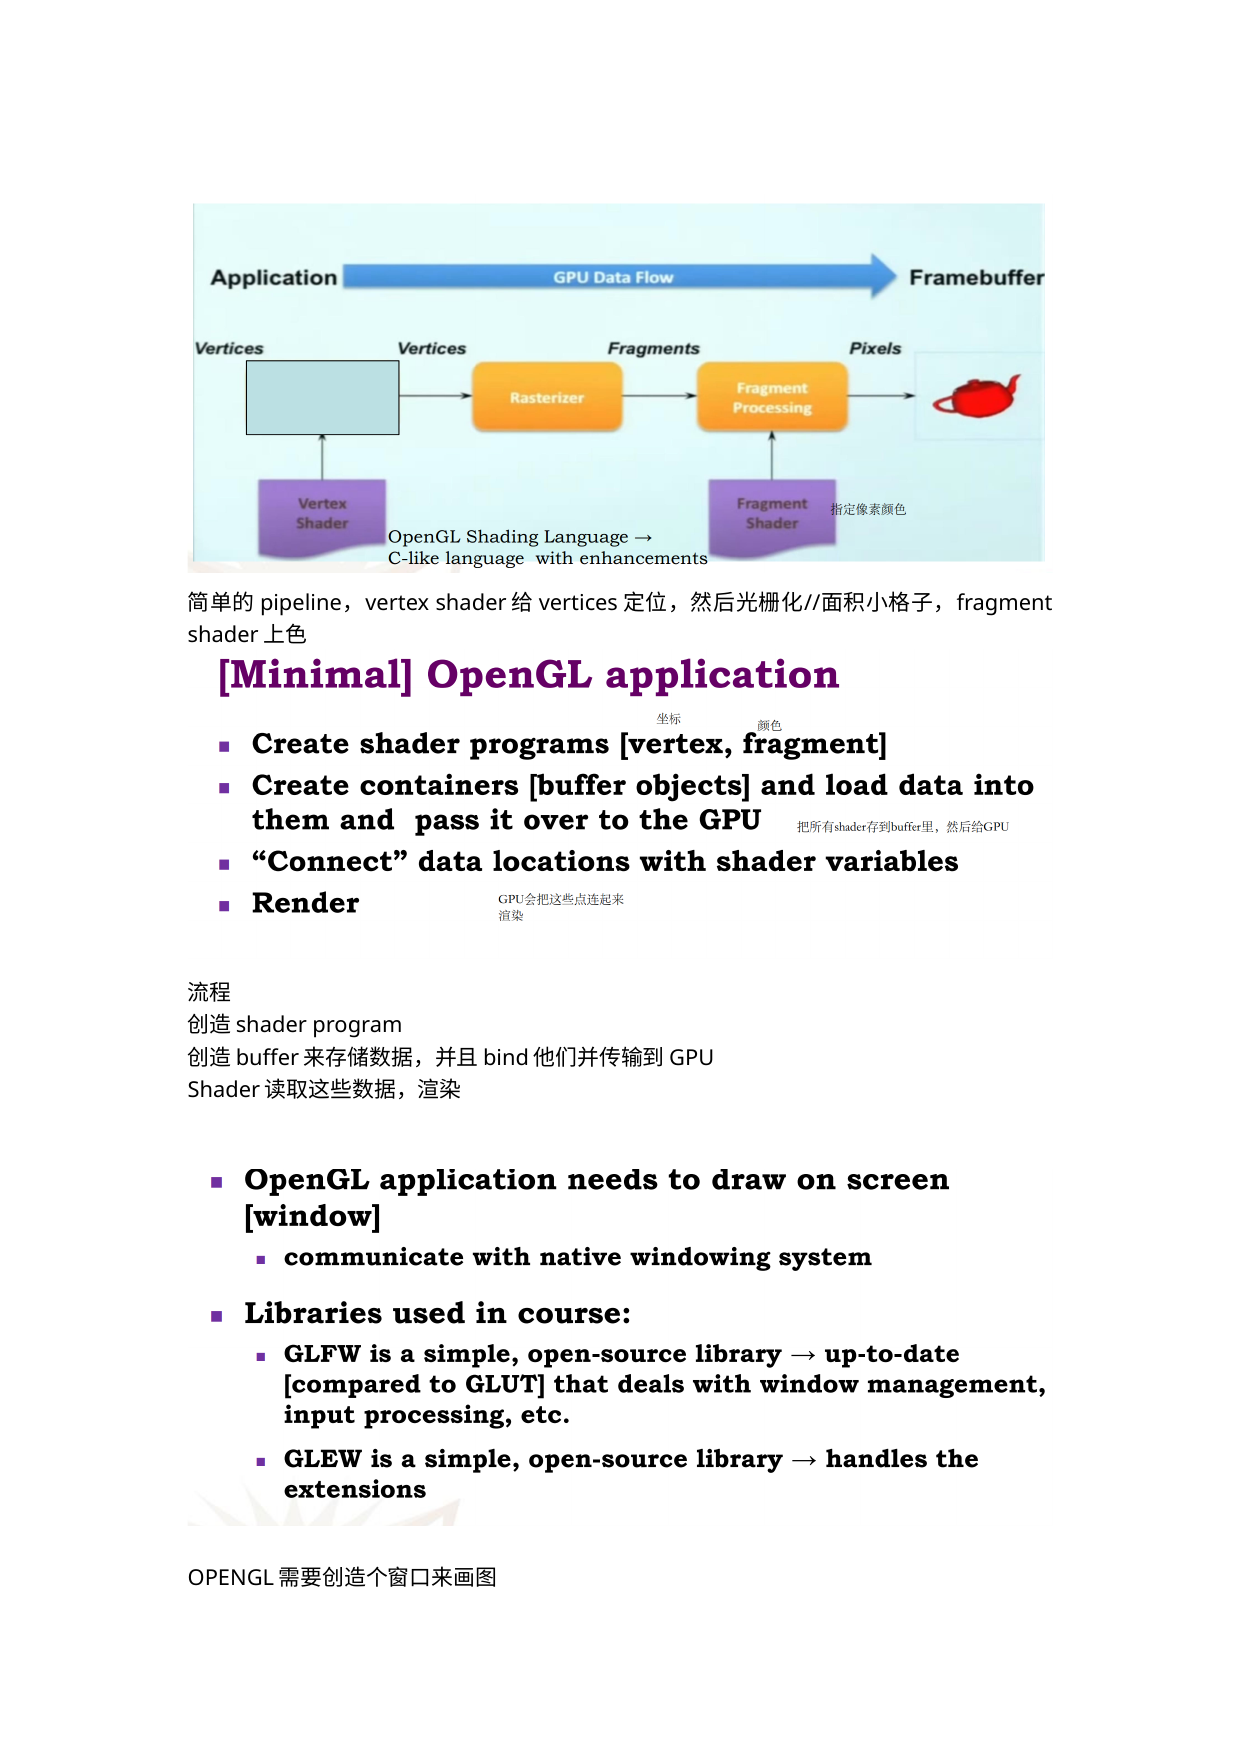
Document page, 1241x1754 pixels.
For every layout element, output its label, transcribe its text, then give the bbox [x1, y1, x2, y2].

text 简单的pipeline，vertex shader给vertices定位，然后光栅化//面积小格子，fragment shader上色 [187, 584, 1053, 649]
text OPENGL需要创造个窗口来画图 [187, 1559, 1053, 1592]
picture [187, 194, 1053, 573]
text 创造shader program [187, 1007, 1053, 1039]
text 创造buffer来存储数据，并且bind他们并传输到GPU [187, 1039, 1053, 1072]
text 流程 [187, 974, 1053, 1007]
picture [187, 649, 1053, 959]
text Shader读取这些数据，渲染 [187, 1072, 1053, 1104]
picture [187, 1169, 1053, 1526]
